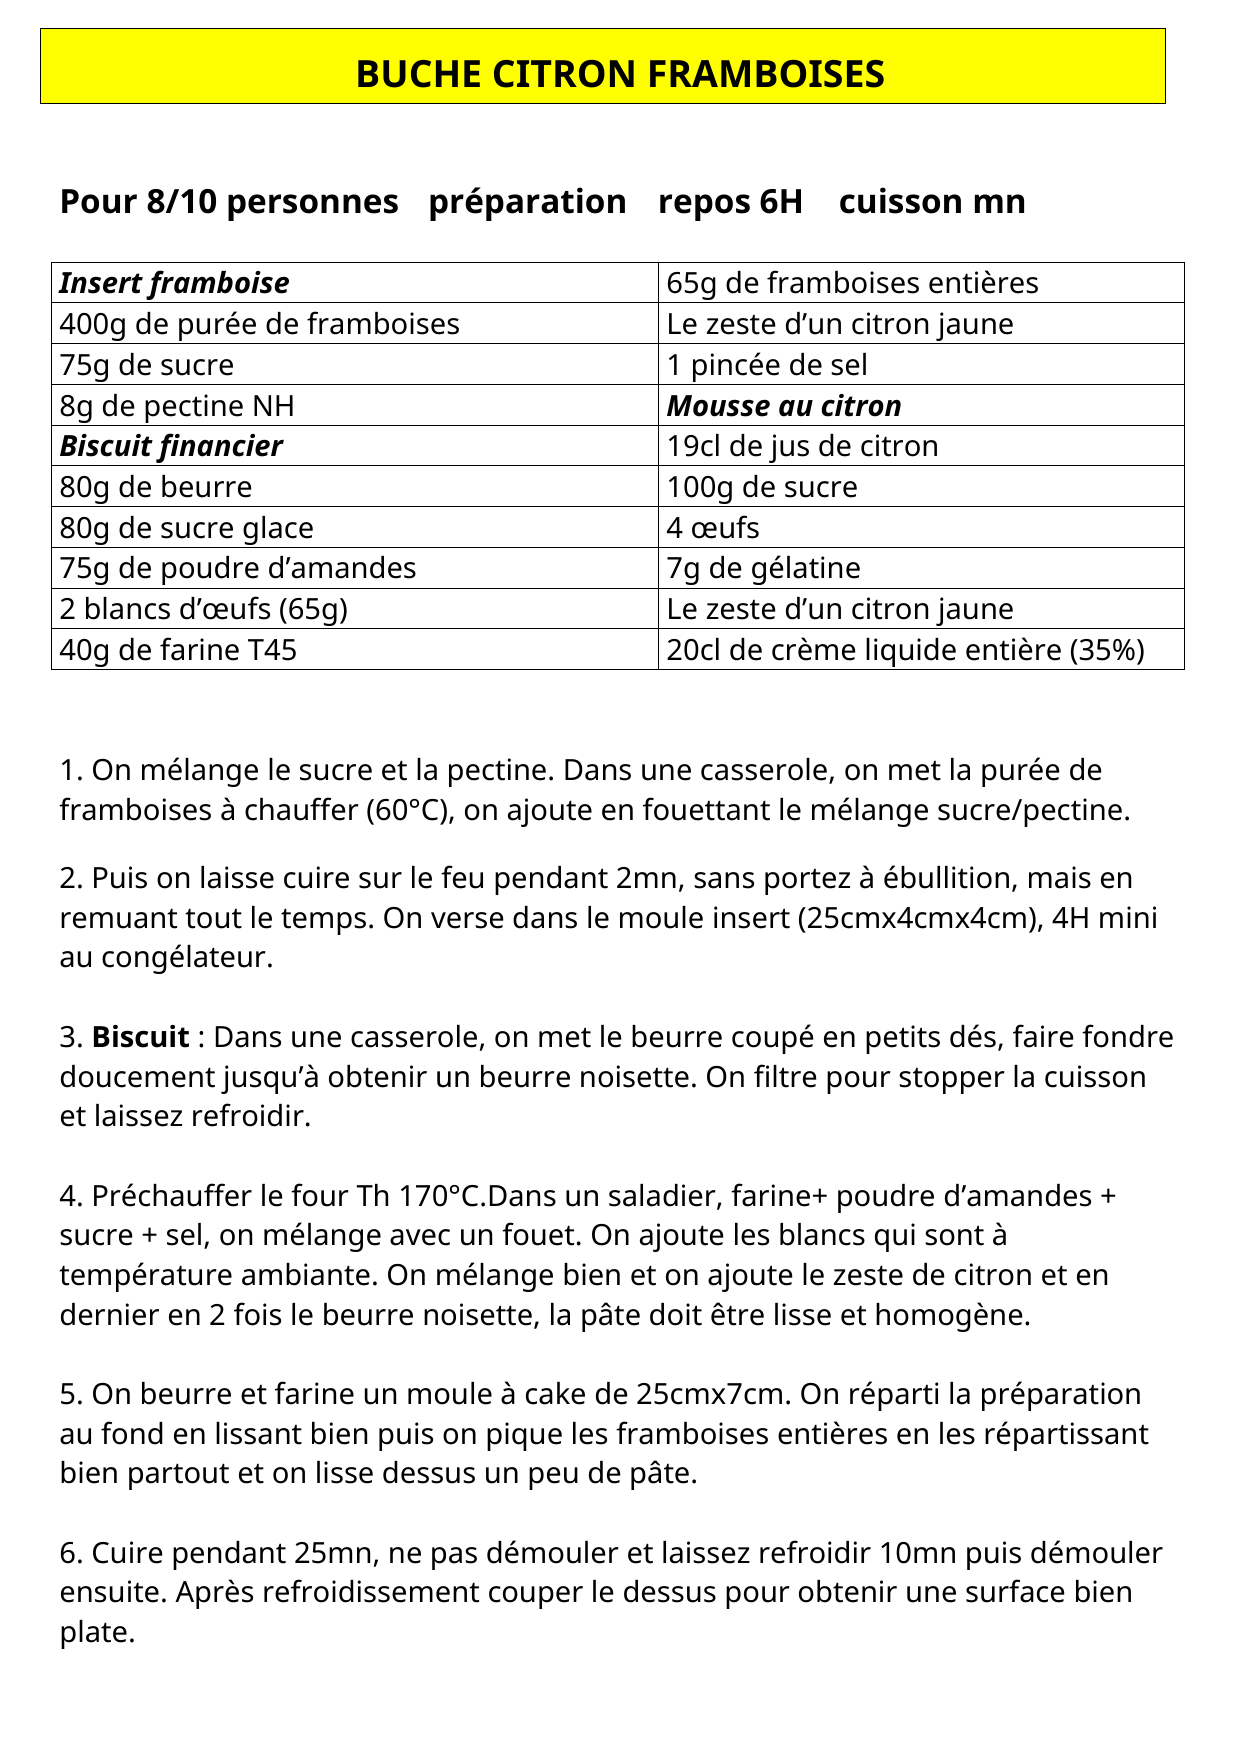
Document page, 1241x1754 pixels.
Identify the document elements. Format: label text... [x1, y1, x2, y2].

table_cell 75g de sucre [52, 344, 658, 384]
table_cell 100g de sucre [659, 466, 1184, 506]
table_cell 1 pincée de sel [659, 344, 1184, 384]
table_cell Le zeste d’un citron jaune [659, 303, 1184, 343]
table_cell 80g de sucre glace [52, 507, 658, 547]
table_cell Le zeste d’un citron jaune [659, 589, 1184, 628]
table_cell 4 œufs [659, 507, 1184, 547]
text 6. Cuire pendant 25mn, ne pas démouler et laissez refroidir 10mn puis démouler ensuite. Après refroidissement couper le dessus pour obtenir une surface bien plate. [59, 1532, 1181, 1651]
table_cell 40g de farine T45 [52, 629, 658, 669]
table_cell Biscuit financier [52, 426, 658, 465]
table_cell 75g de poudre d’amandes [52, 548, 658, 587]
table_cell 19cl de jus de citron [659, 426, 1184, 465]
subtitle BUCHE CITRON FRAMBOISES [59, 47, 1181, 98]
table_cell Mousse au citron [659, 385, 1184, 424]
text 1. On mélange le sucre et la pectine. Dans une casserole, on met la purée de framboises à chauffer (60°C), on ajoute en fouettant le mélange sucre/pectine. [59, 749, 1181, 829]
text 4. Préchauffer le four Th 170°C.Dans un saladier, farine+ poudre d’amandes + sucre + sel, on mélange avec un fouet. On ajoute les blancs qui sont à température ambiante. On mélange bien et on ajoute le zeste de citron et en dernier en 2 fois le beurre noisette, la pâte doit être lisse et homogène. [59, 1135, 1181, 1334]
text 5. On beurre et farine un moule à cake de 25cmx7cm. On réparti la préparation au fond en lissant bien puis on pique les framboises entières en les répartissant bien partout et on lisse dessus un peu de pâte. [59, 1373, 1181, 1492]
table_cell 2 blancs d’œufs (65g) [52, 589, 658, 628]
text Pour 8/10 personnes préparation repos 6H cuisson mn [59, 178, 1181, 223]
table_header 65g de framboises entières [659, 263, 1184, 302]
text 3. Biscuit : Dans une casserole, on met le beurre coupé en petits dés, faire fondre doucement jusqu’à obtenir un beurre noisette. On filtre pour stopper la cuisson et laissez refroidir. [59, 976, 1181, 1135]
table_cell 7g de gélatine [659, 548, 1184, 587]
table_cell 8g de pectine NH [52, 385, 658, 424]
table_cell 80g de beurre [52, 466, 658, 506]
table_header Insert framboise [52, 263, 658, 302]
table_cell 400g de purée de framboises [52, 303, 658, 343]
text 2. Puis on laisse cuire sur le feu pendant 2mn, sans portez à ébullition, mais en remuant tout le temps. On verse dans le moule insert (25cmx4cmx4cm), 4H mini au congélateur. [59, 829, 1181, 976]
table_cell 20cl de crème liquide entière (35%) [659, 629, 1184, 669]
